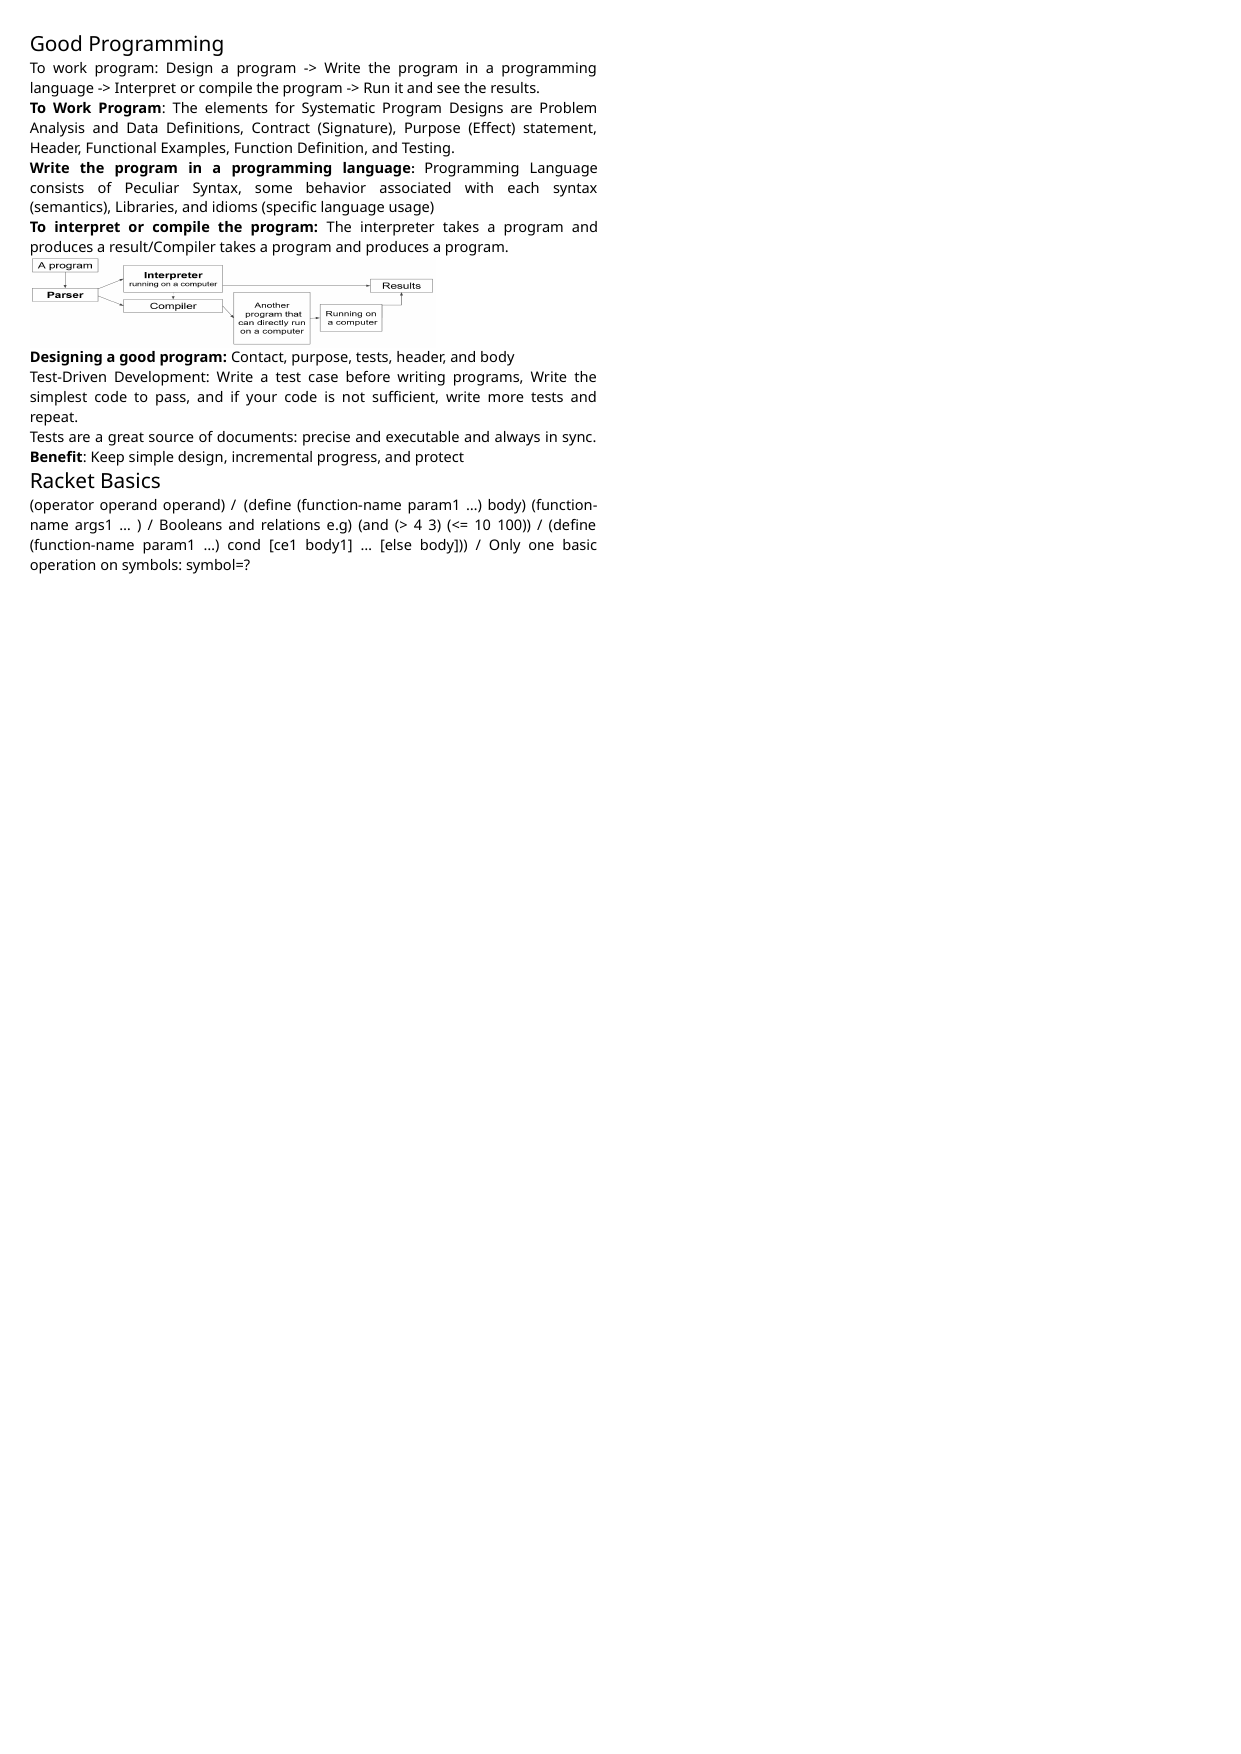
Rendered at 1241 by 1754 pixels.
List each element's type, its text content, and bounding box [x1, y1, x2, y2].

text Racket Basics [29, 467, 598, 495]
text Write the program in a programming language: Programming Language consists of Peculiar Syntax, some behavior associated with each syntax (semantics), Libraries, and idioms (specific language usage) [29, 157, 598, 217]
text To work program: Design a program -> Write the program in a programming language -> Interpret or compile the program -> Run it and see the results. [29, 58, 598, 98]
text To interpret or compile the program: The interpreter takes a program and produces a result/Compiler takes a program and produces a program. [29, 217, 598, 257]
text Tests are a great source of documents: precise and executable and always in sync. Benefit: Keep simple design, incremental progress, and protect [29, 427, 598, 467]
text Test-Driven Development: Write a test case before writing programs, Write the simplest code to pass, and if your code is not sufficient, write more tests and repeat. [29, 367, 598, 427]
text (operator operand operand) / (define (function-name param1 …) body) (function-name args1 … ) / Booleans and relations e.g) (and (> 4 3) (<= 10 100)) / (define (function-name param1 …) cond [ce1 body1] … [else body])) / Only one basic operation on symbols: symbol=? [29, 495, 598, 575]
text To Work Program: The elements for Systematic Program Designs are Problem Analysis and Data Definitions, Contract (Signature), Purpose (Effect) statement, Header, Functional Examples, Function Definition, and Testing. [29, 98, 598, 157]
text Good Programming [29, 29, 598, 58]
text Designing a good program: Contact, purpose, tests, header, and body [29, 347, 598, 367]
picture [29, 257, 437, 348]
